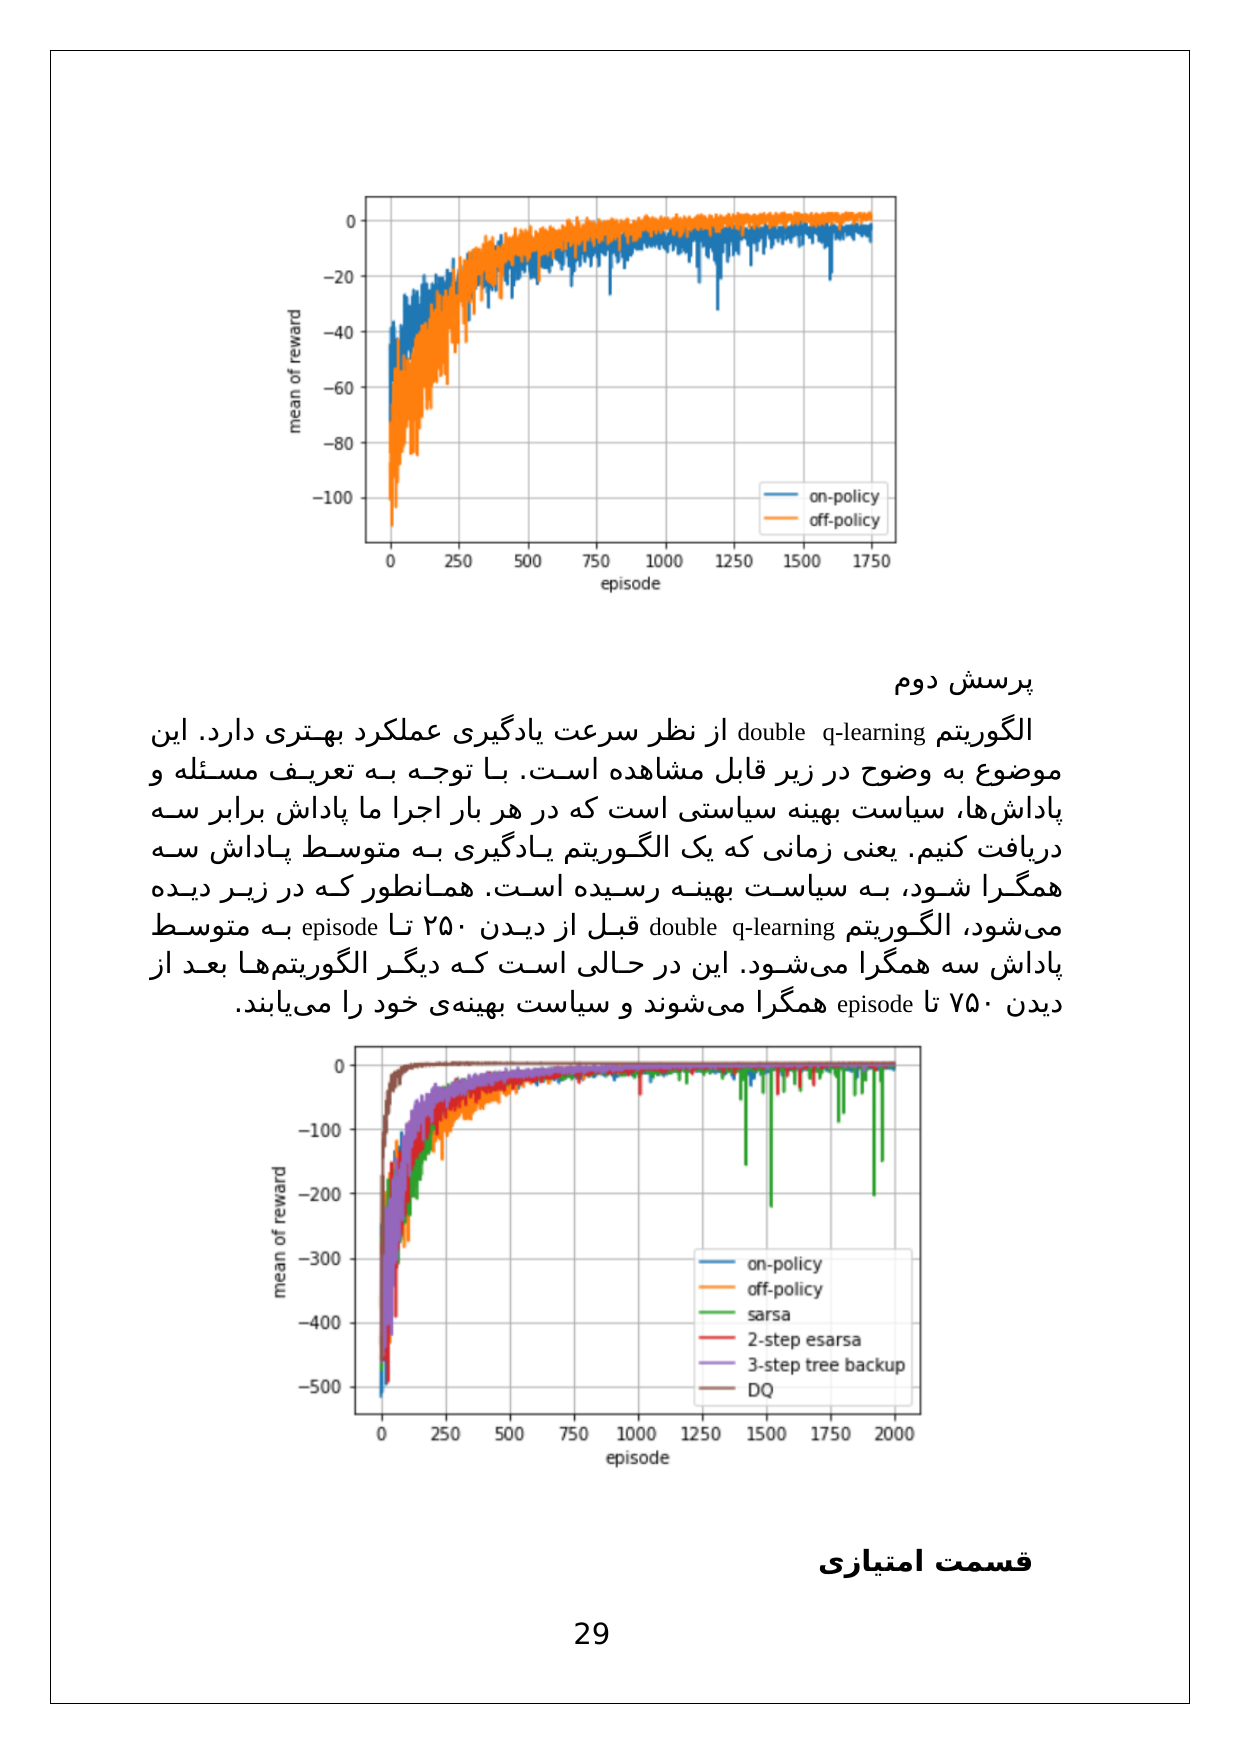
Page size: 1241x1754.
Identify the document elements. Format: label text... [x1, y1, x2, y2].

text الگوریتم double q-learning از نظر سرعت یادگیری عملکرد بهتری دارد. این موضوع به وضوح در زیر قابل مشاهده است. با توجه به تعریف مسئله و پاداش‌ها، سیاست بهینه سیاستی است که در هر بار اجرا ما پاداش برابر سه دریافت کنیم. یعنی زمانی که یک الگوریتم یادگیری به متوسط پاداش سه همگرا شود، به سیاست بهینه رسیده است. همانطور که در زیر دیده می‌شود، الگوریتم double q-learning قبل از دیدن ۲۵۰ تا episode به متوسط پاداش سه همگرا می‌شود. این در حالی است که دیگر الگوریتم‌ها بعد از دیدن ۷۵۰ تا episode همگرا می‌شوند و سیاست بهینه‌ی خود را می‌یابند. [150, 713, 1063, 1020]
picture [277, 177, 906, 600]
text قسمت امتیازی [150, 1544, 1063, 1578]
text پرسش دوم [150, 662, 1063, 696]
picture [256, 1037, 927, 1482]
